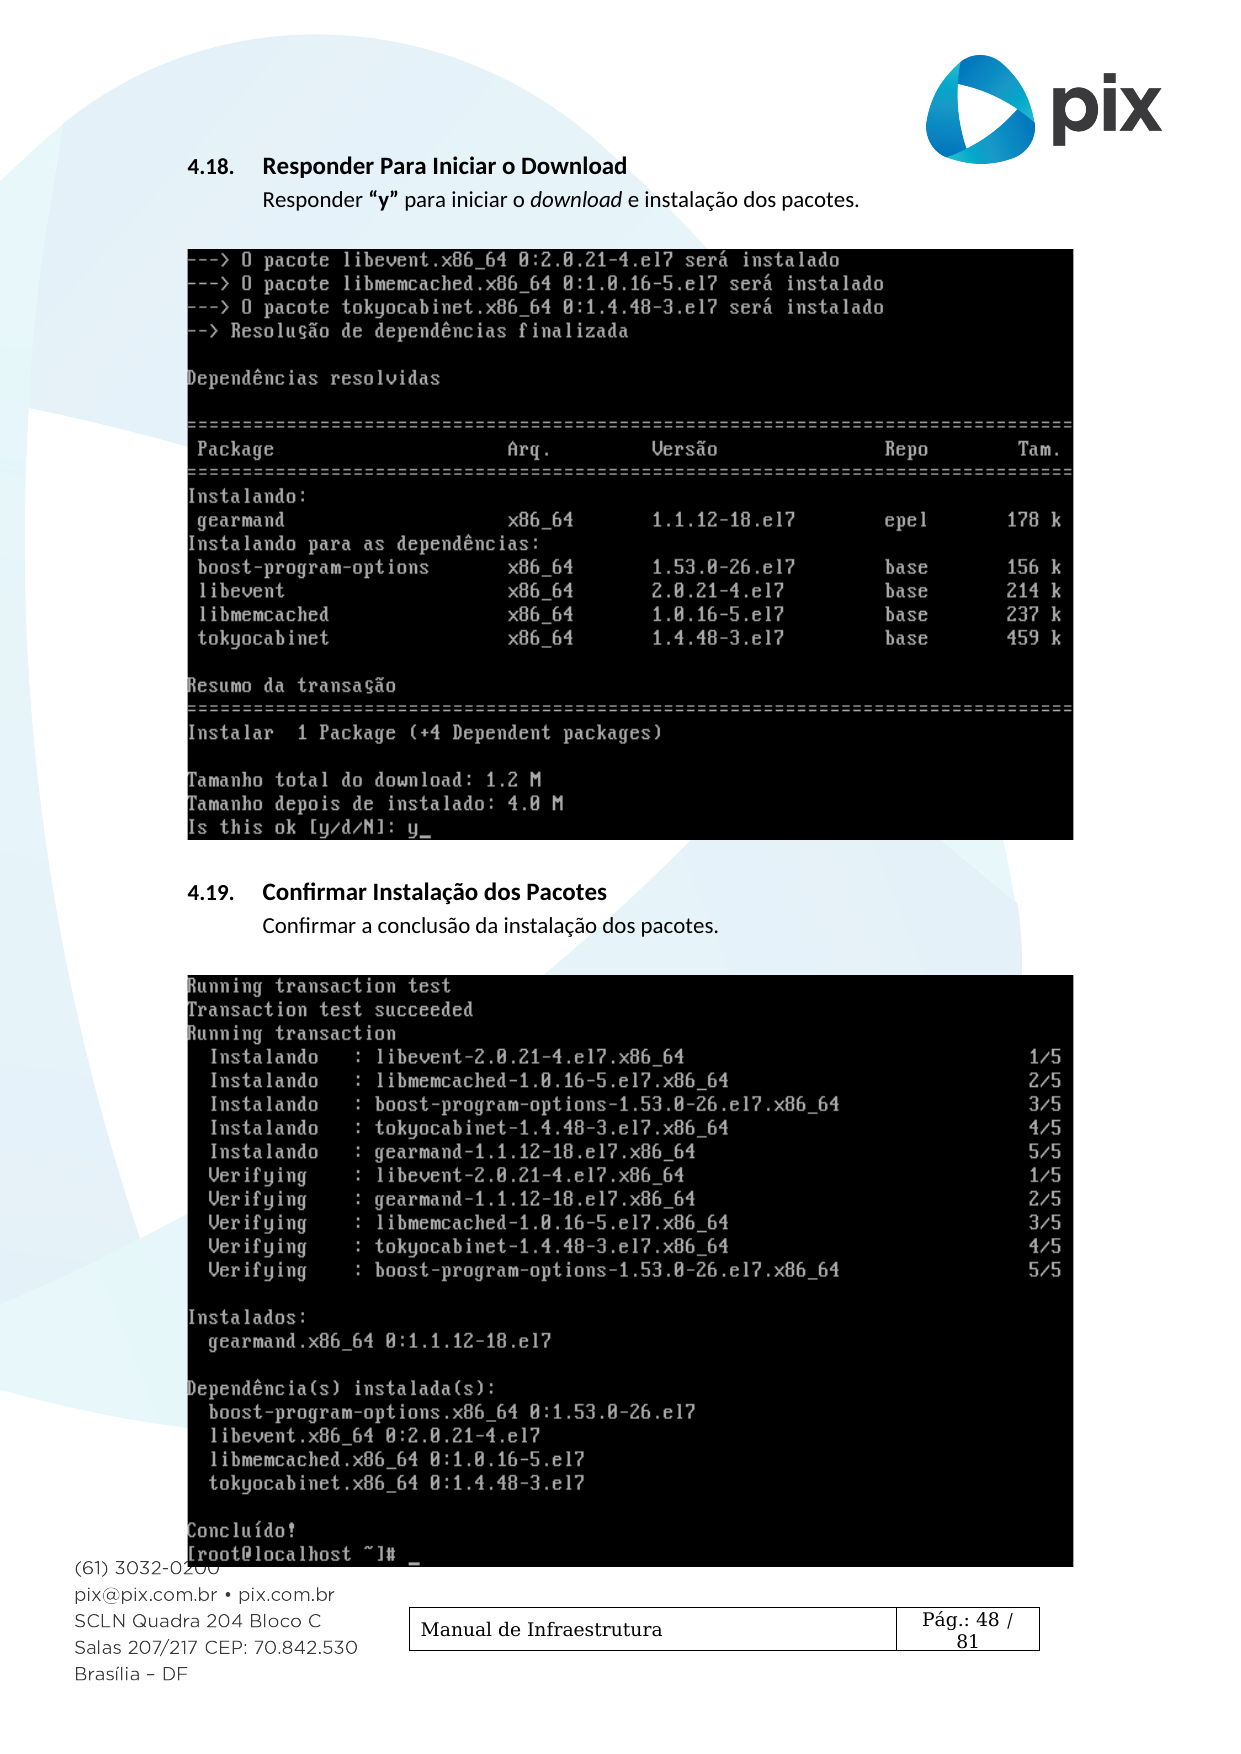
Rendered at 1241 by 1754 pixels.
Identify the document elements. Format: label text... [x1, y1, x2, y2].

list Confirmar Instalação dos Pacotes [187, 876, 1053, 907]
text Responder “y” para iniciar o download e instalação dos pacotes. [262, 185, 1053, 213]
picture [0, 0, 1241, 1741]
text Confirmar a conclusão da instalação dos pacotes. [262, 911, 1053, 939]
list Responder Para Iniciar o Download [187, 150, 1053, 181]
